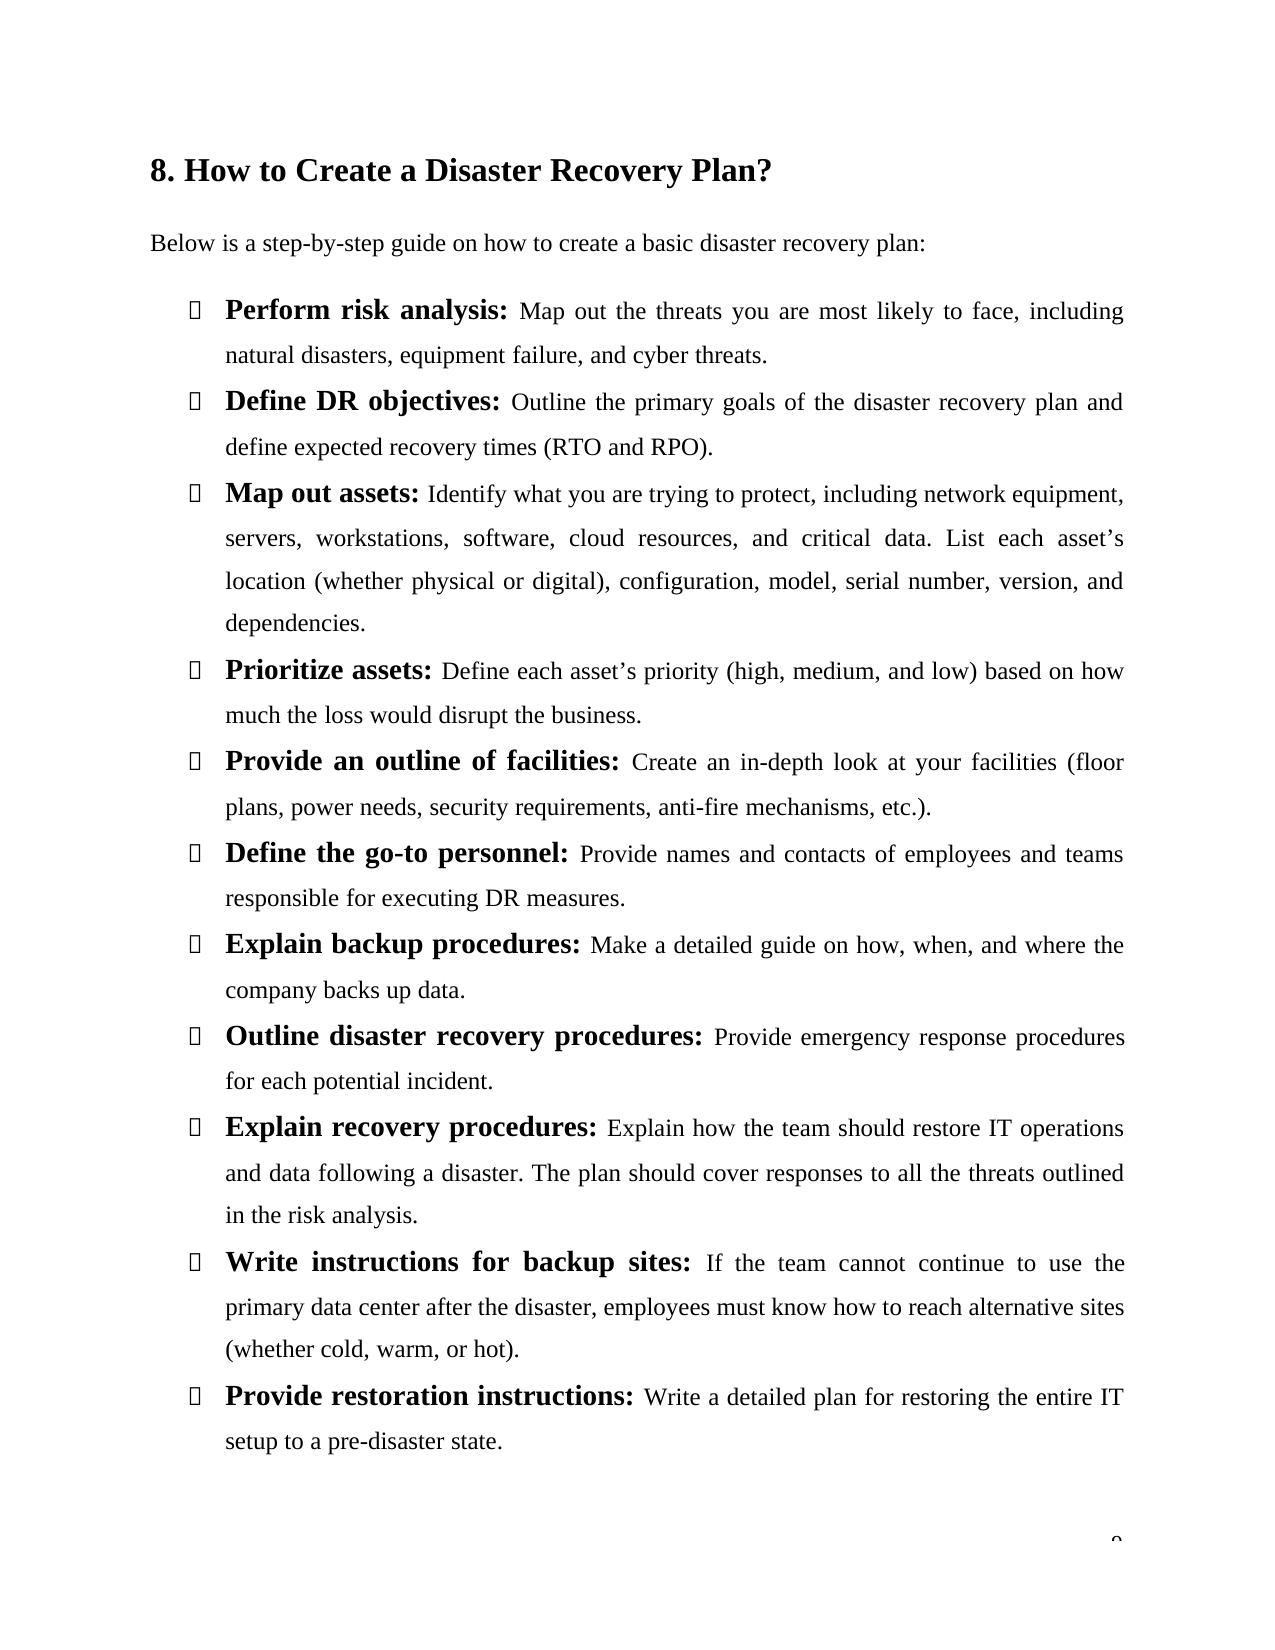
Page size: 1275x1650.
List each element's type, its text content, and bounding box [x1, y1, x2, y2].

list Perform risk analysis: Map out the threats you are most likely to face, including natural disasters, equipment failure, and cyber threats. [187, 292, 1124, 369]
list Explain recovery procedures: Explain how the team should restore IT operations and data following a disaster. The plan should cover responses to all the threats outlined in the risk analysis. [187, 1109, 1125, 1229]
list Write instructions for backup sites: If the team cannot continue to use the primary data center after the disaster, employees must know how to reach alternative sites (whether cold, warm, or hot). [187, 1244, 1125, 1363]
list Provide restoration instructions: Write a detailed plan for restoring the entire IT setup to a pre-disaster state. [187, 1378, 1125, 1455]
list Provide an outline of facilities: Create an in-depth look at your facilities (floor plans, power needs, security requirements, anti-fire mechanisms, etc.). [187, 743, 1125, 820]
list Map out assets: Identify what you are trying to protect, including network equipment, servers, workstations, software, cloud resources, and critical data. List each asset’s location (whether physical or digital), configuration, model, serial number, version, and dependencies. [187, 475, 1124, 637]
list Outline disaster recovery procedures: Provide emergency response procedures for each potential incident. [187, 1018, 1125, 1095]
list Prioritize assets: Define each asset’s priority (high, medium, and low) based on how much the loss would disrupt the business. [187, 652, 1125, 729]
list Define DR objectives: Outline the primary goals of the disaster recovery plan and define expected recovery times (RTO and RPO). [187, 383, 1124, 460]
text Below is a step-by-step guide on how to create a basic disaster recovery plan: [150, 228, 1171, 256]
list Define the go-to personnel: Provide names and contacts of employees and teams responsible for executing DR measures. [187, 835, 1124, 912]
subtitle How to Create a Disaster Recovery Plan? [150, 150, 1171, 188]
list Explain backup procedures: Make a detailed guide on how, when, and where the company backs up data. [187, 926, 1124, 1003]
